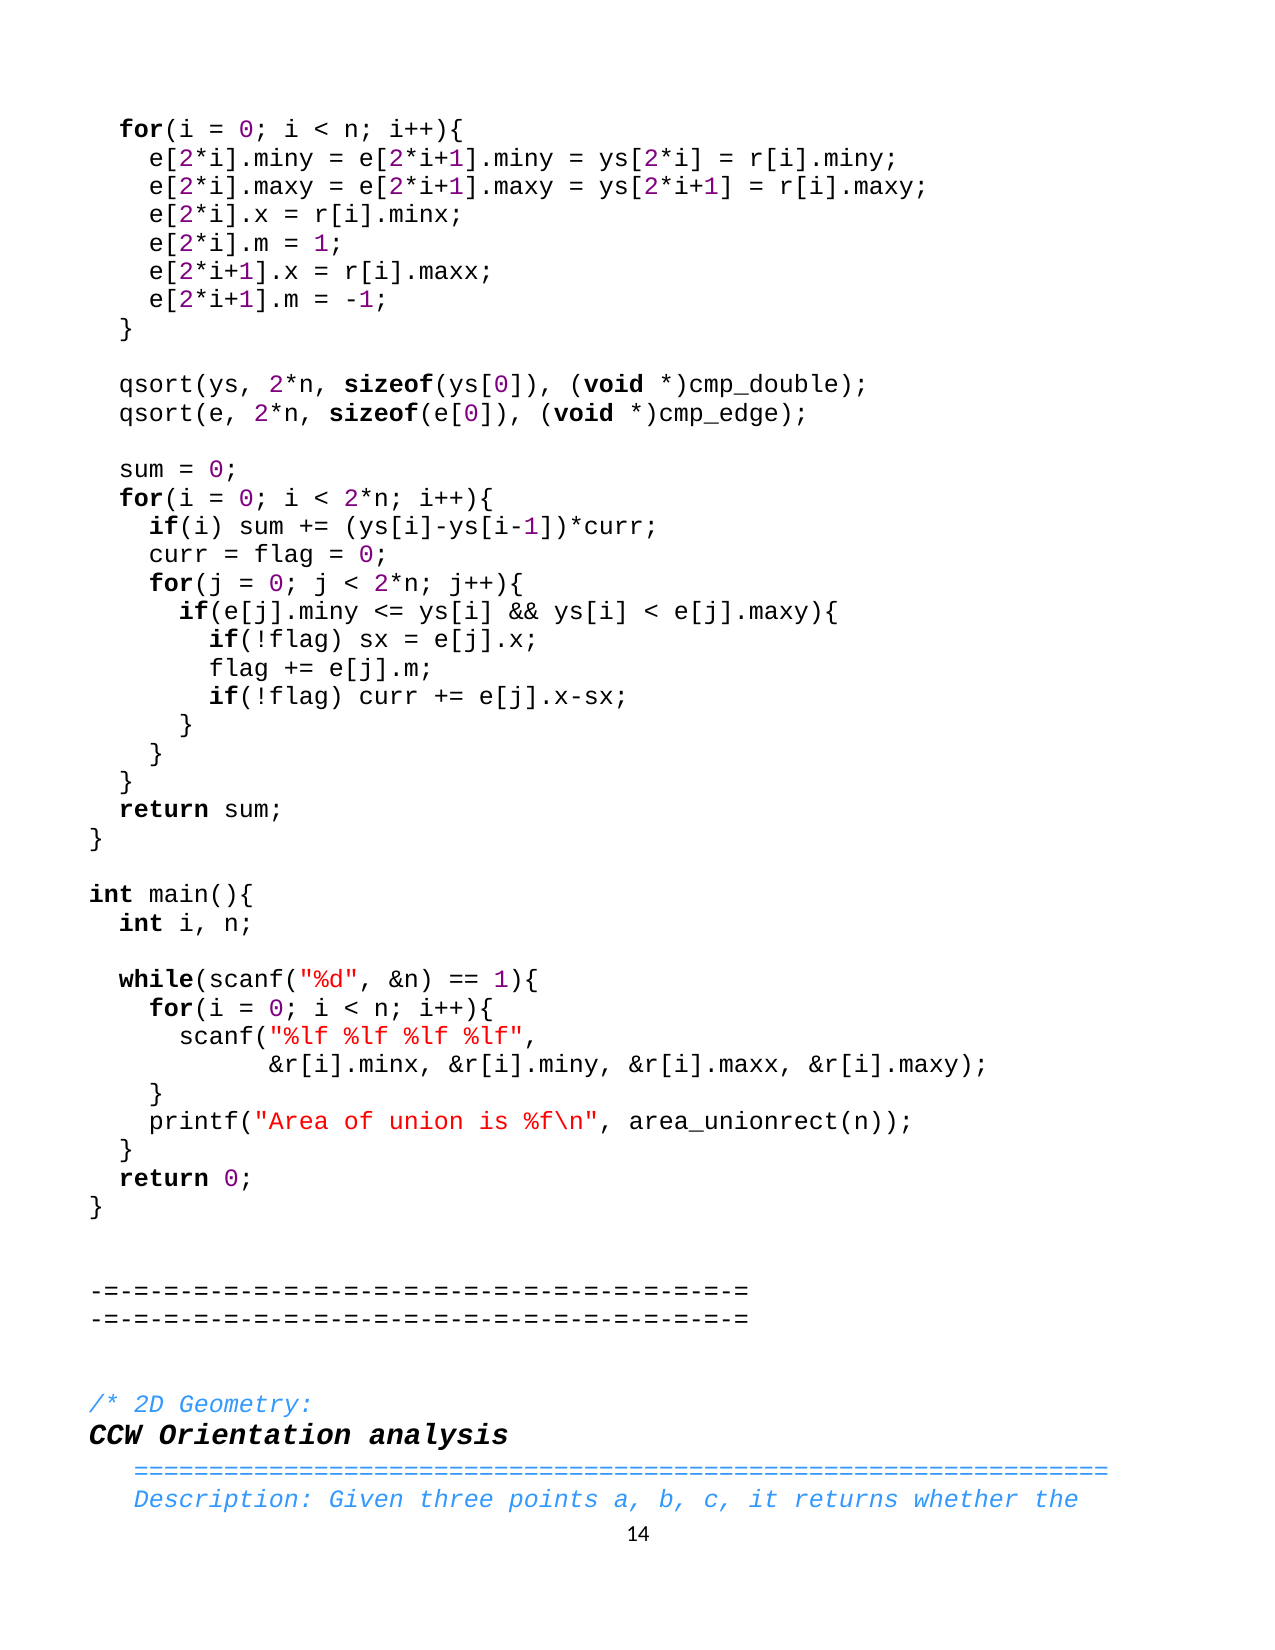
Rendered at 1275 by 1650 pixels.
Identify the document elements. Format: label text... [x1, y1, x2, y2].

text for(j = 0; j < 2*n; j++){ [89, 570, 1186, 599]
text e[2*i].maxy = e[2*i+1].maxy = ys[2*i+1] = r[i].maxy; [89, 174, 1186, 202]
text for(i = 0; i < 2*n; i++){ [89, 485, 1186, 514]
text -=-=-=-=-=-=-=-=-=-=-=-=-=-=-=-=-=-=-=-=-=-= [89, 1307, 1186, 1335]
text return 0; [89, 1165, 1186, 1194]
text if(!flag) curr += e[j].x-sx; [89, 684, 1186, 712]
text Description: Given three points a, b, c, it returns whether the [89, 1487, 1186, 1515]
text for(i = 0; i < n; i++){ [89, 117, 1186, 145]
text &r[i].minx, &r[i].miny, &r[i].maxx, &r[i].maxy); [89, 1052, 1186, 1080]
text sum = 0; [89, 457, 1186, 485]
text } [89, 825, 1186, 854]
text } [89, 1137, 1186, 1165]
text e[2*i].miny = e[2*i+1].miny = ys[2*i] = r[i].miny; [89, 145, 1186, 174]
text if(!flag) sx = e[j].x; [89, 627, 1186, 655]
text curr = flag = 0; [89, 542, 1186, 570]
text } [89, 315, 1186, 344]
text for(i = 0; i < n; i++){ [89, 995, 1186, 1024]
subtitle CCW Orientation analysis [89, 1420, 1186, 1453]
text if(e[j].miny <= ys[i] && ys[i] < e[j].maxy){ [89, 599, 1186, 627]
text } [89, 769, 1186, 797]
text while(scanf("%d", &n) == 1){ [89, 967, 1186, 995]
text } [89, 740, 1186, 769]
text } [89, 1194, 1186, 1222]
text } [89, 1080, 1186, 1109]
text qsort(e, 2*n, sizeof(e[0]), (void *)cmp_edge); [89, 400, 1186, 429]
text } [89, 712, 1186, 740]
text /* 2D Geometry: [89, 1392, 1186, 1420]
text e[2*i].x = r[i].minx; [89, 202, 1186, 230]
text return sum; [89, 797, 1186, 825]
text e[2*i].m = 1; [89, 230, 1186, 259]
text flag += e[j].m; [89, 655, 1186, 684]
text -=-=-=-=-=-=-=-=-=-=-=-=-=-=-=-=-=-=-=-=-=-= [89, 1279, 1186, 1307]
text e[2*i+1].x = r[i].maxx; [89, 259, 1186, 287]
text int i, n; [89, 910, 1186, 939]
text scanf("%lf %lf %lf %lf", [89, 1024, 1186, 1052]
text if(i) sum += (ys[i]-ys[i-1])*curr; [89, 514, 1186, 542]
text qsort(ys, 2*n, sizeof(ys[0]), (void *)cmp_double); [89, 372, 1186, 400]
text ================================================================= [89, 1458, 1186, 1487]
text e[2*i+1].m = -1; [89, 287, 1186, 315]
text printf("Area of union is %f\n", area_unionrect(n)); [89, 1109, 1186, 1137]
text int main(){ [89, 882, 1186, 910]
